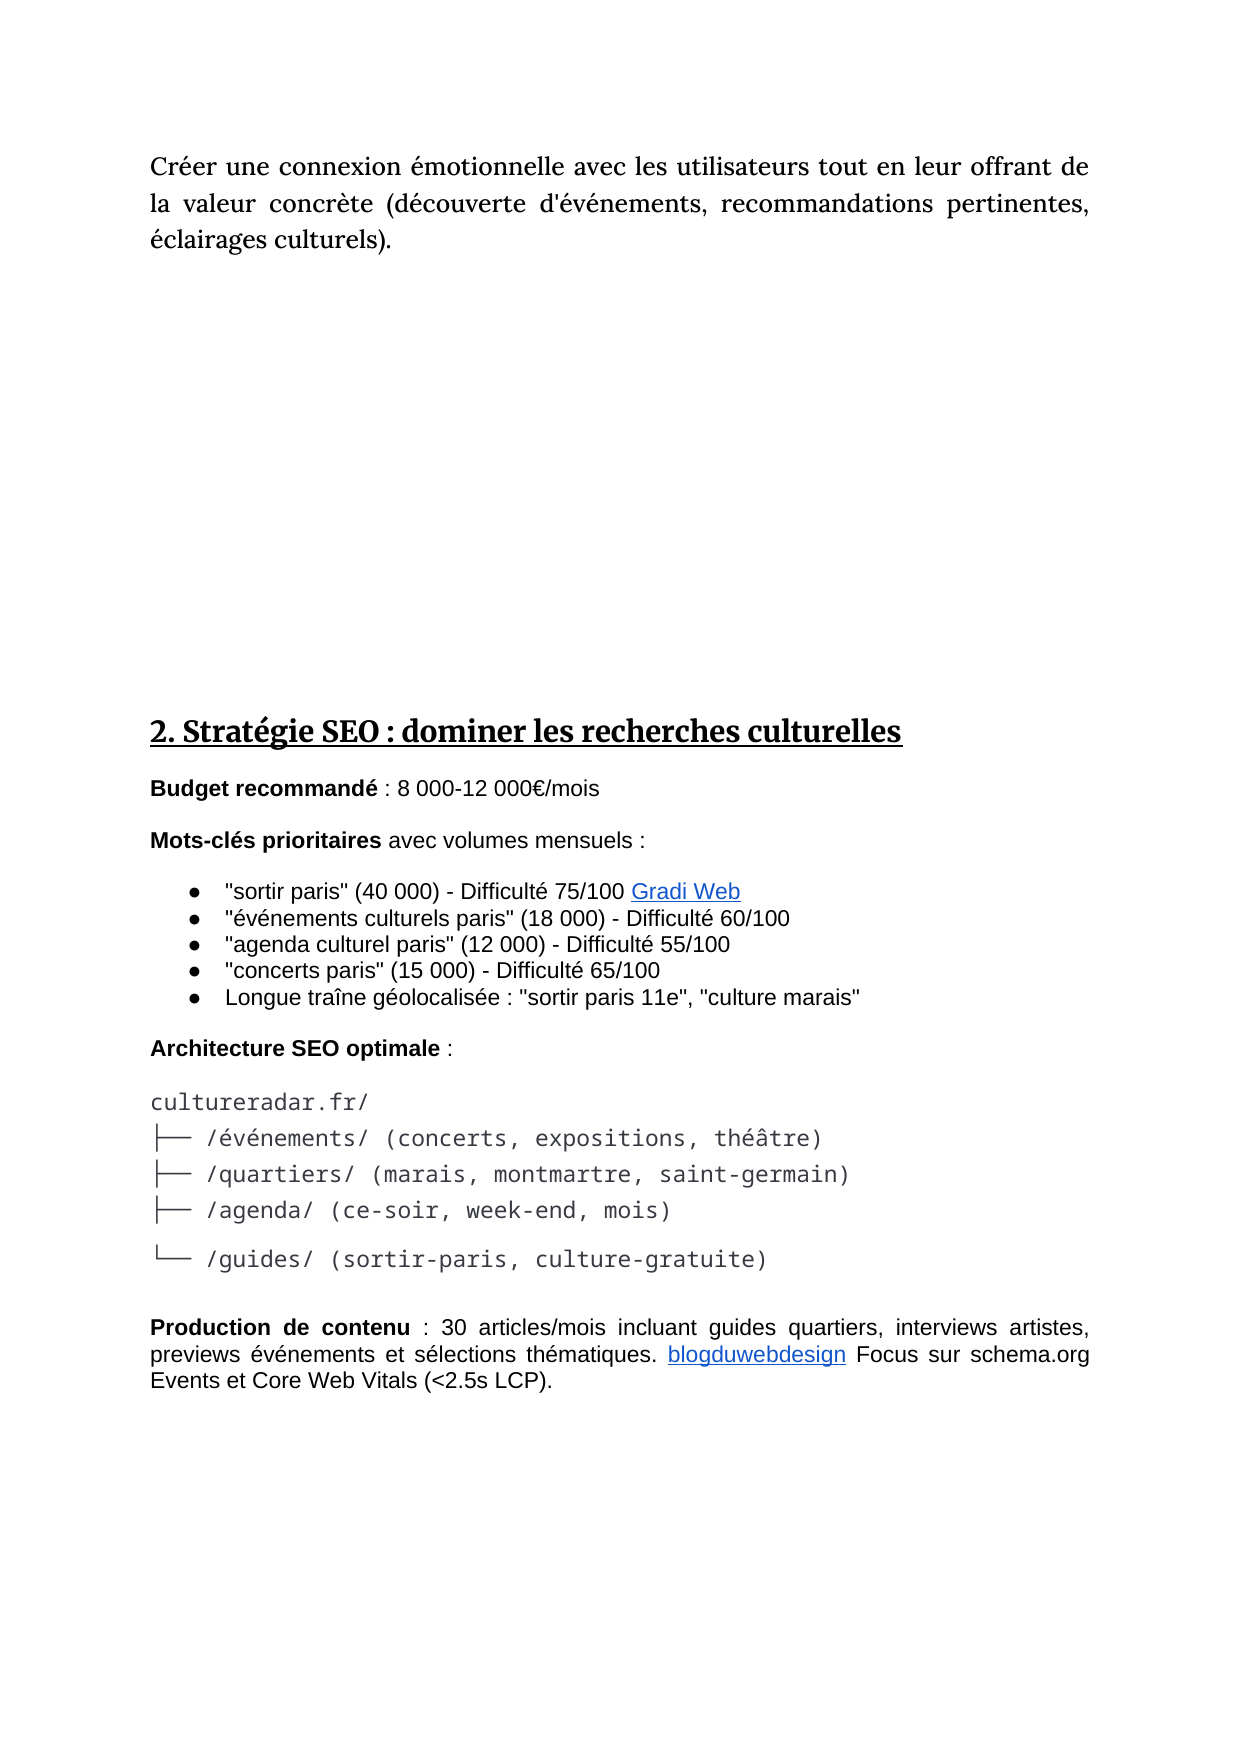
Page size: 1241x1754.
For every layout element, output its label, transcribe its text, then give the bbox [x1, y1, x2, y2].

text ├── /agenda/ (ce-soir, week-end, mois) [150, 1194, 1090, 1225]
subtitle 2. Stratégie SEO : dominer les recherches culturelles [150, 714, 1090, 750]
text cultureradar.fr/ [150, 1086, 1090, 1117]
text └── /guides/ (sortir-paris, culture-gratuite) [150, 1242, 1090, 1274]
list "sortir paris" (40 000) - Difficulté 75/100 Gradi Web [187, 878, 1090, 904]
text Architecture SEO optimale : [150, 1035, 1090, 1061]
text Mots-clés prioritaires avec volumes mensuels : [150, 827, 1090, 853]
text Créer une connexion émotionnelle avec les utilisateurs tout en leur offrant de la valeur concrète (découverte d'événements, recommandations pertinentes, éclairages culturels). [150, 150, 1090, 256]
list "agenda culturel paris" (12 000) - Difficulté 55/100 [187, 931, 1090, 957]
text ├── /événements/ (concerts, expositions, théâtre) [150, 1122, 1090, 1153]
text Budget recommandé : 8 000-12 000€/mois [150, 775, 1090, 802]
list "concerts paris" (15 000) - Difficulté 65/100 [187, 957, 1090, 983]
text ├── /quartiers/ (marais, montmartre, saint-germain) [150, 1158, 1090, 1189]
text Production de contenu : 30 articles/mois incluant guides quartiers, interviews artistes, previews événements et sélections thématiques. blogduwebdesign Focus sur schema.org Events et Core Web Vitals (<2.5s LCP). [150, 1314, 1090, 1393]
list Longue traîne géolocalisée : "sortir paris 11e", "culture marais" [187, 983, 1090, 1010]
list "événements culturels paris" (18 000) - Difficulté 60/100 [187, 904, 1090, 931]
